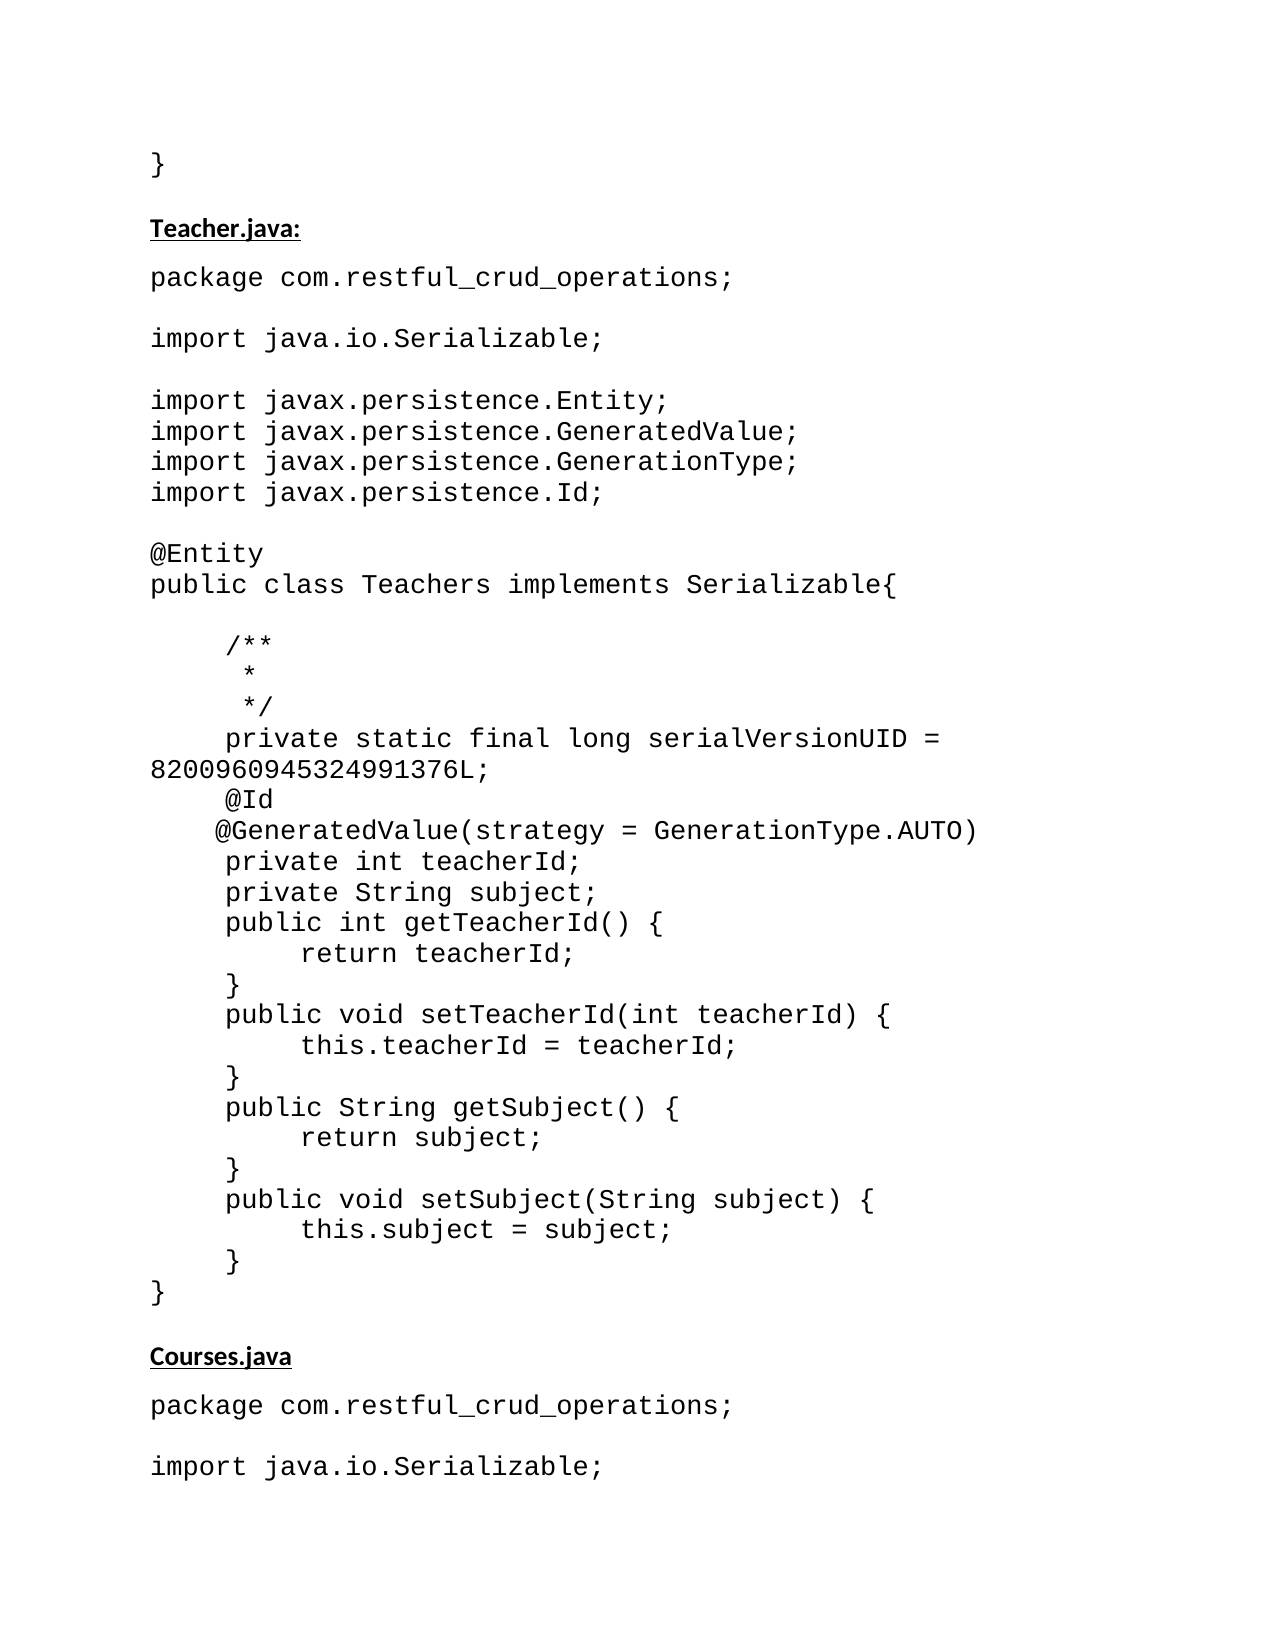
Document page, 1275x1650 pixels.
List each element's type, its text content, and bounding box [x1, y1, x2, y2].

text import javax.persistence.GeneratedValue; [150, 417, 1125, 448]
text public int getTeacherId() { [150, 909, 1125, 940]
text } [150, 1063, 1125, 1093]
text @GeneratedValue(strategy = GenerationType.AUTO) [150, 817, 1125, 848]
text this.teacherId = teacherId; [150, 1032, 1125, 1063]
text return teacherId; [150, 940, 1125, 971]
text } [150, 971, 1125, 1001]
text import javax.persistence.GenerationType; [150, 448, 1125, 479]
text } [150, 1155, 1125, 1186]
text import java.io.Serializable; [150, 325, 1125, 356]
text import javax.persistence.Entity; [150, 387, 1125, 417]
text public String getSubject() { [150, 1093, 1125, 1124]
text package com.restful_crud_operations; [150, 264, 1125, 294]
text private String subject; [150, 878, 1125, 909]
text } [150, 1278, 1125, 1308]
text import javax.persistence.Id; [150, 479, 1125, 509]
text package com.restful_crud_operations; [150, 1392, 1125, 1422]
text @Id [150, 786, 1125, 817]
text */ [150, 694, 1125, 725]
text Teacher.java: [150, 211, 1125, 244]
text @Entity [150, 540, 1125, 571]
text this.subject = subject; [150, 1216, 1125, 1247]
text } [150, 150, 1125, 181]
text return subject; [150, 1124, 1125, 1155]
text private static final long serialVersionUID = 8200960945324991376L; [150, 725, 1125, 786]
text public void setTeacherId(int teacherId) { [150, 1001, 1125, 1032]
text /** [150, 632, 1125, 663]
text Courses.java [150, 1339, 1125, 1372]
text import java.io.Serializable; [150, 1453, 1125, 1484]
text public void setSubject(String subject) { [150, 1186, 1125, 1216]
text } [150, 1247, 1125, 1278]
text * [150, 663, 1125, 694]
text public class Teachers implements Serializable{ [150, 571, 1125, 602]
text private int teacherId; [150, 848, 1125, 878]
